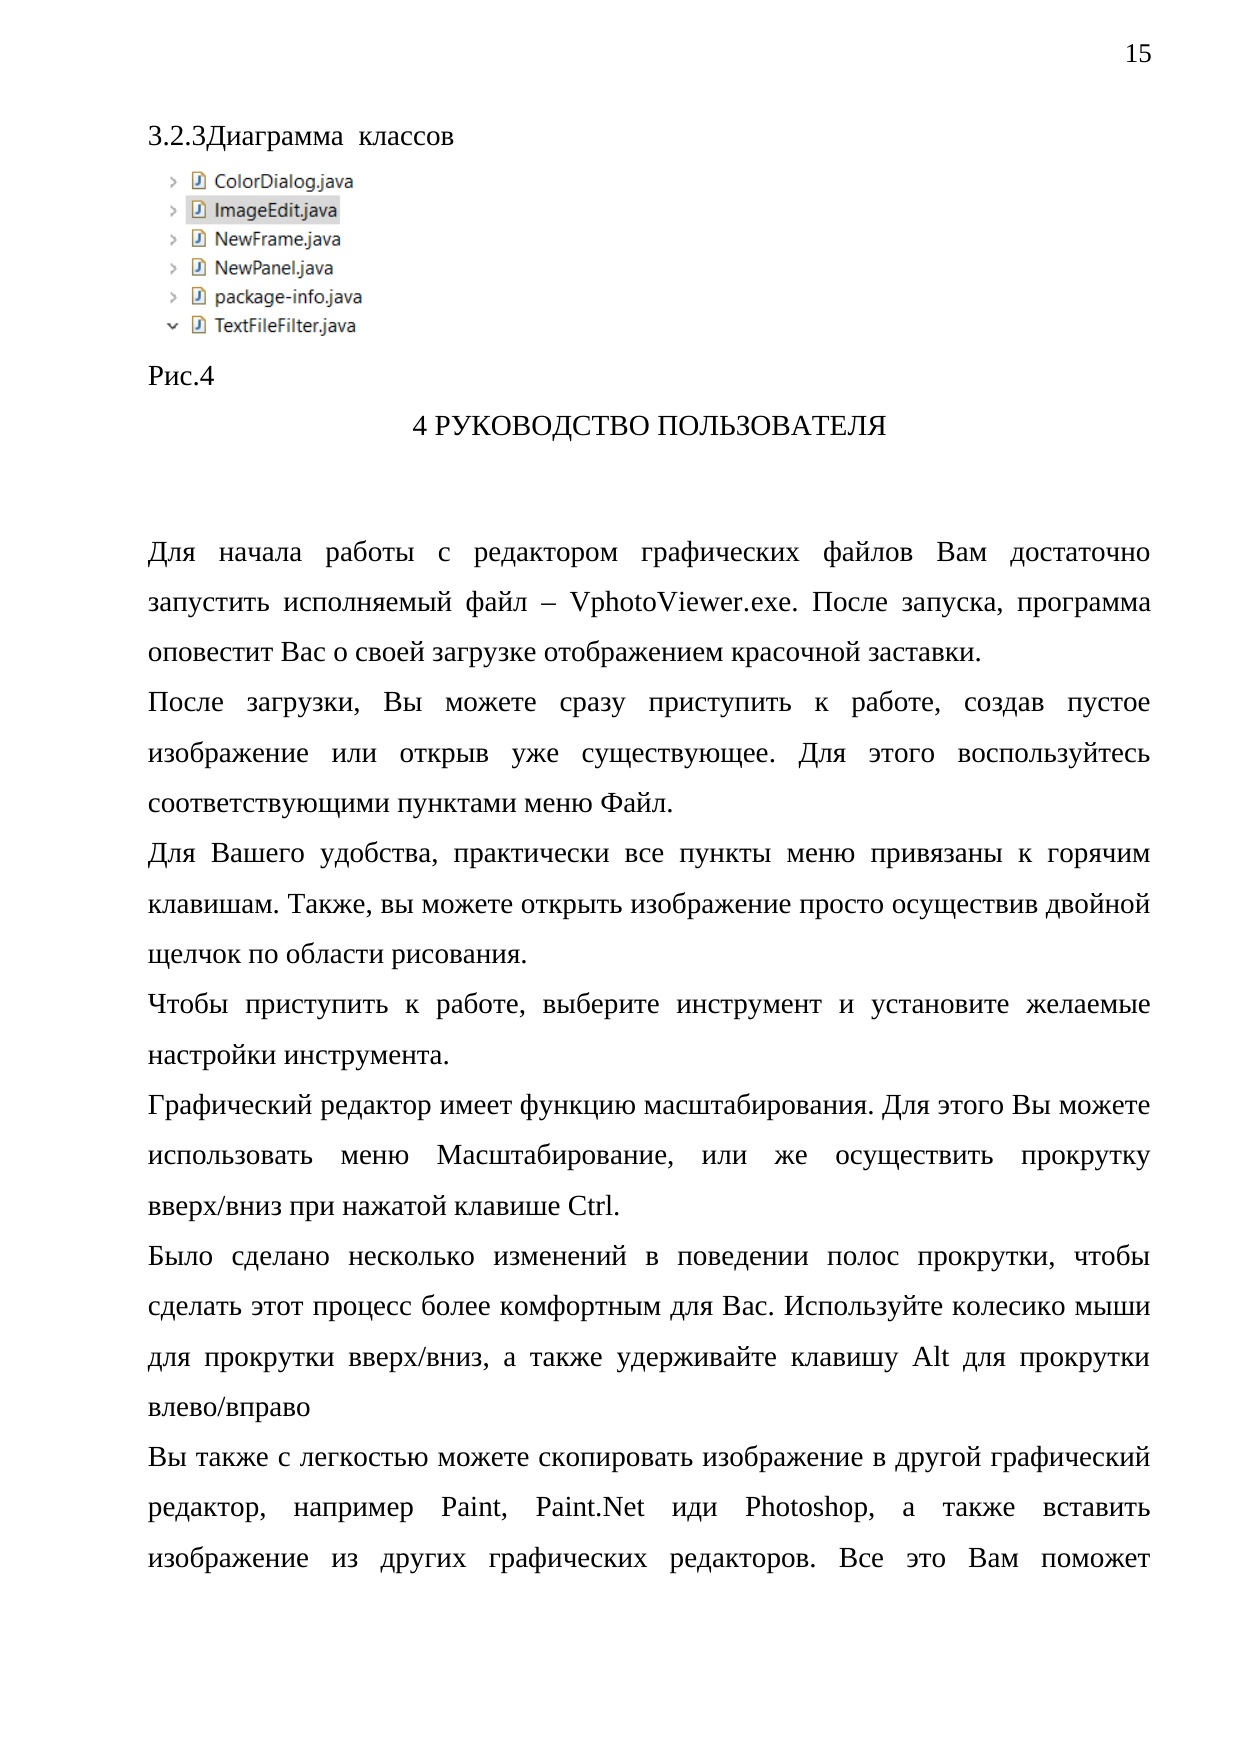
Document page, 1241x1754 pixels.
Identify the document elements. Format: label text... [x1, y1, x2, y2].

picture [147, 168, 379, 341]
text После загрузки, Вы можете сразу приступить к работе, создав пустое изображение или открыв уже существующее. Для этого воспользуйтесь соответствующими пунктами меню Файл. [148, 684, 1152, 819]
text Рис.4 [148, 358, 1152, 391]
text Графический редактор имеет функцию масштабирования. Для этого Вы можете использовать меню Масштабирование, или же осуществить прокрутку вверх/вниз при нажатой клавише Ctrl. [148, 1087, 1152, 1221]
subtitle 4 Руководство пользователя [148, 408, 1152, 442]
text Было сделано несколько изменений в поведении полос прокрутки, чтобы сделать этот процесс более комфортным для Вас. Используйте колесико мыши для прокрутки вверх/вниз, а также удерживайте клавишу Alt для прокрутки влево/вправо [148, 1238, 1152, 1422]
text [148, 1439, 1152, 1573]
text 3.2.3Диаграмма классов [148, 118, 1152, 152]
text Для Вашего удобства, практически все пункты меню привязаны к горячим клавишам. Также, вы можете открыть изображение просто осуществив двойной щелчок по области рисования. [148, 836, 1152, 970]
text Для начала работы с редактором графических файлов Вам достаточно запустить исполняемый файл – VphotoViewer.exe. После запуска, программа оповестит Вас о своей загрузке отображением красочной заставки. [148, 534, 1152, 668]
text Чтобы приступить к работе, выберите инструмент и установите желаемые настройки инструмента. [148, 986, 1152, 1070]
